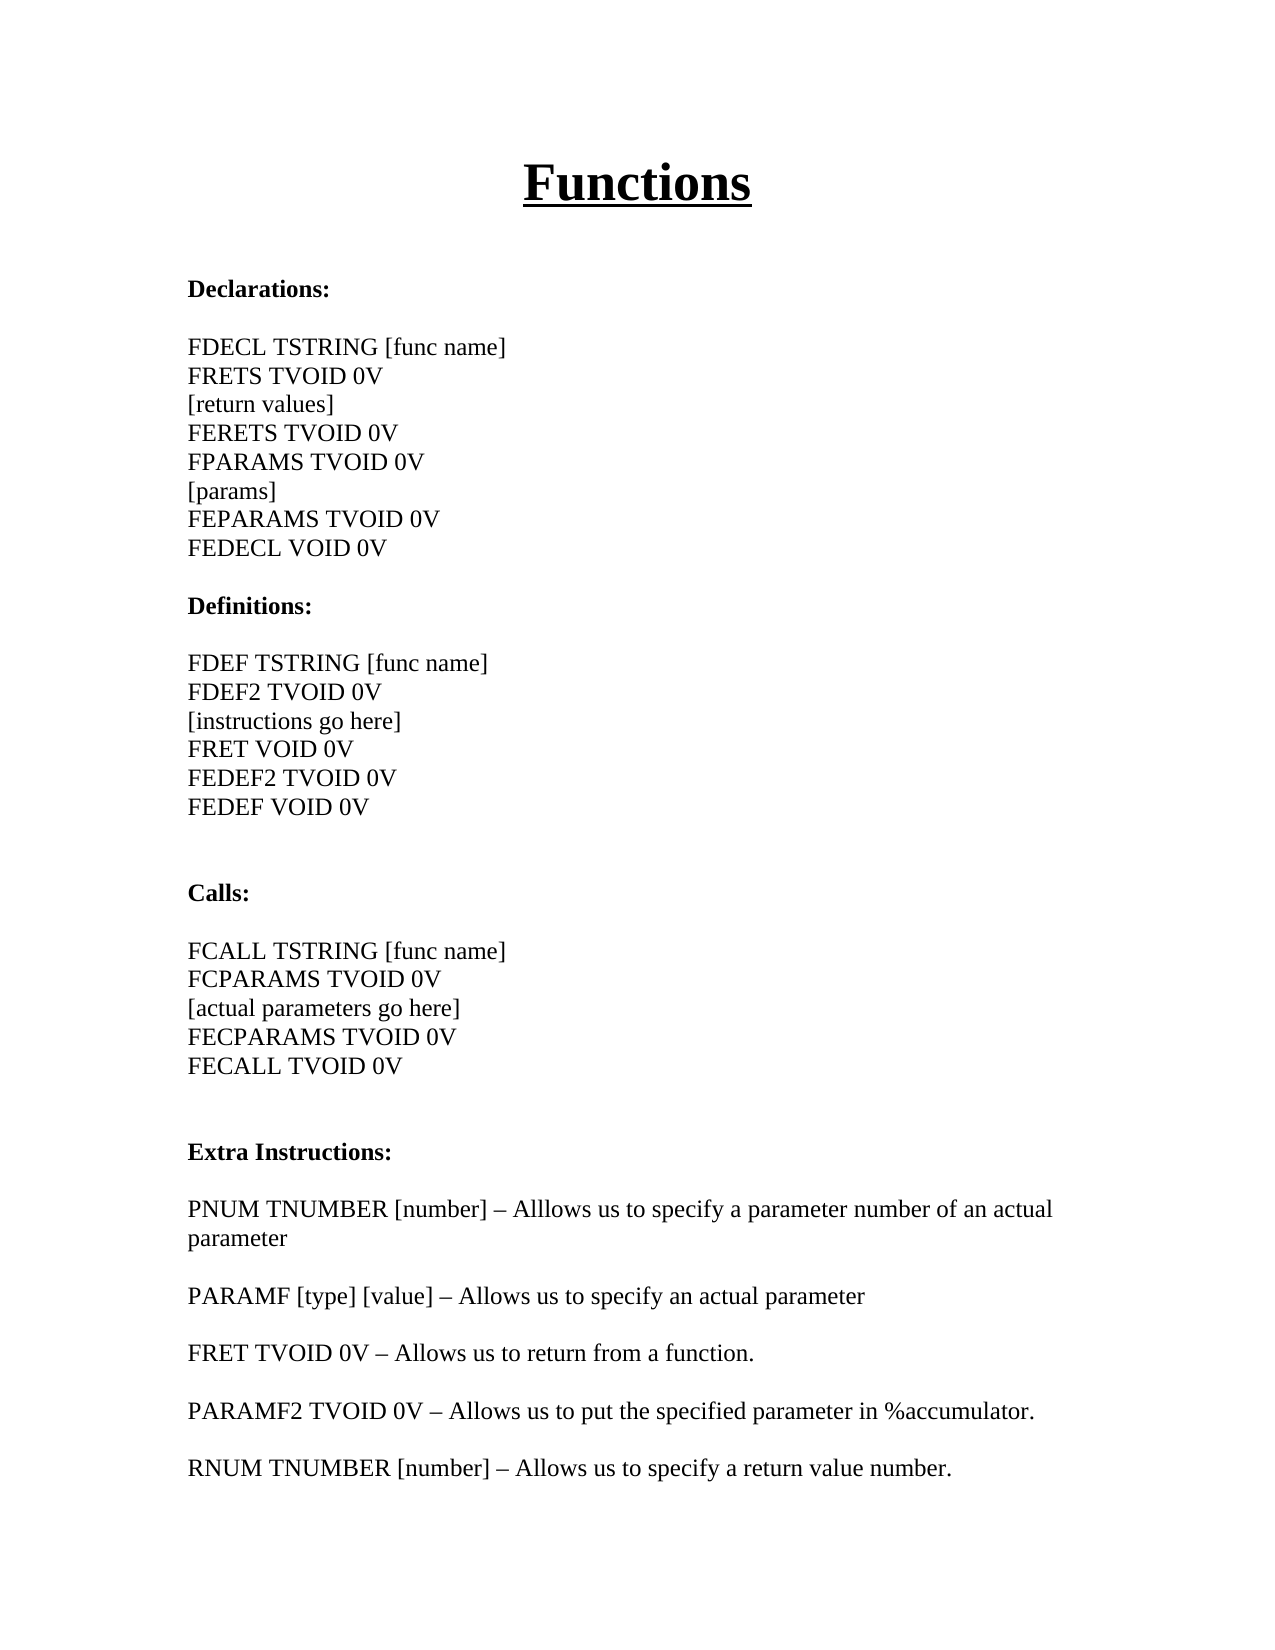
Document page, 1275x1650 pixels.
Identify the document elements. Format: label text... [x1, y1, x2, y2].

text FECPARAMS TVOID 0V [187, 1022, 1087, 1051]
text FEDEF2 TVOID 0V [187, 763, 1087, 792]
text FEDECL VOID 0V [187, 533, 1087, 562]
text FDEF2 TVOID 0V [187, 677, 1087, 706]
text FRET TVOID 0V – Allows us to return from a function. [187, 1338, 1087, 1367]
text FCPARAMS TVOID 0V [187, 964, 1087, 993]
text [return values] [187, 389, 1087, 418]
text [instructions go here] [187, 706, 1087, 734]
text PARAMF [type] [value] – Allows us to specify an actual parameter [187, 1281, 1087, 1309]
text Calls: [187, 878, 1087, 907]
text PNUM TNUMBER [number] – Alllows us to specify a parameter number of an actual parameter [187, 1194, 1087, 1252]
text FRET VOID 0V [187, 734, 1087, 763]
text FDECL TSTRING [func name] [187, 332, 1087, 361]
text Definitions: [187, 591, 1087, 619]
text FRETS TVOID 0V [187, 361, 1087, 389]
text FEDEF VOID 0V [187, 792, 1087, 821]
text FEPARAMS TVOID 0V [187, 504, 1087, 533]
text Extra Instructions: [187, 1137, 1087, 1166]
text Functions [187, 150, 1087, 212]
text FERETS TVOID 0V [187, 418, 1087, 447]
text FDEF TSTRING [func name] [187, 648, 1087, 677]
text PARAMF2 TVOID 0V – Allows us to put the specified parameter in %accumulator. [187, 1396, 1087, 1424]
text RNUM TNUMBER [number] – Allows us to specify a return value number. [187, 1453, 1087, 1482]
text FCALL TSTRING [func name] [187, 936, 1087, 964]
text Declarations: [187, 274, 1087, 303]
text [params] [187, 476, 1087, 504]
text [actual parameters go here] [187, 993, 1087, 1022]
text FPARAMS TVOID 0V [187, 447, 1087, 476]
text FECALL TVOID 0V [187, 1051, 1087, 1079]
